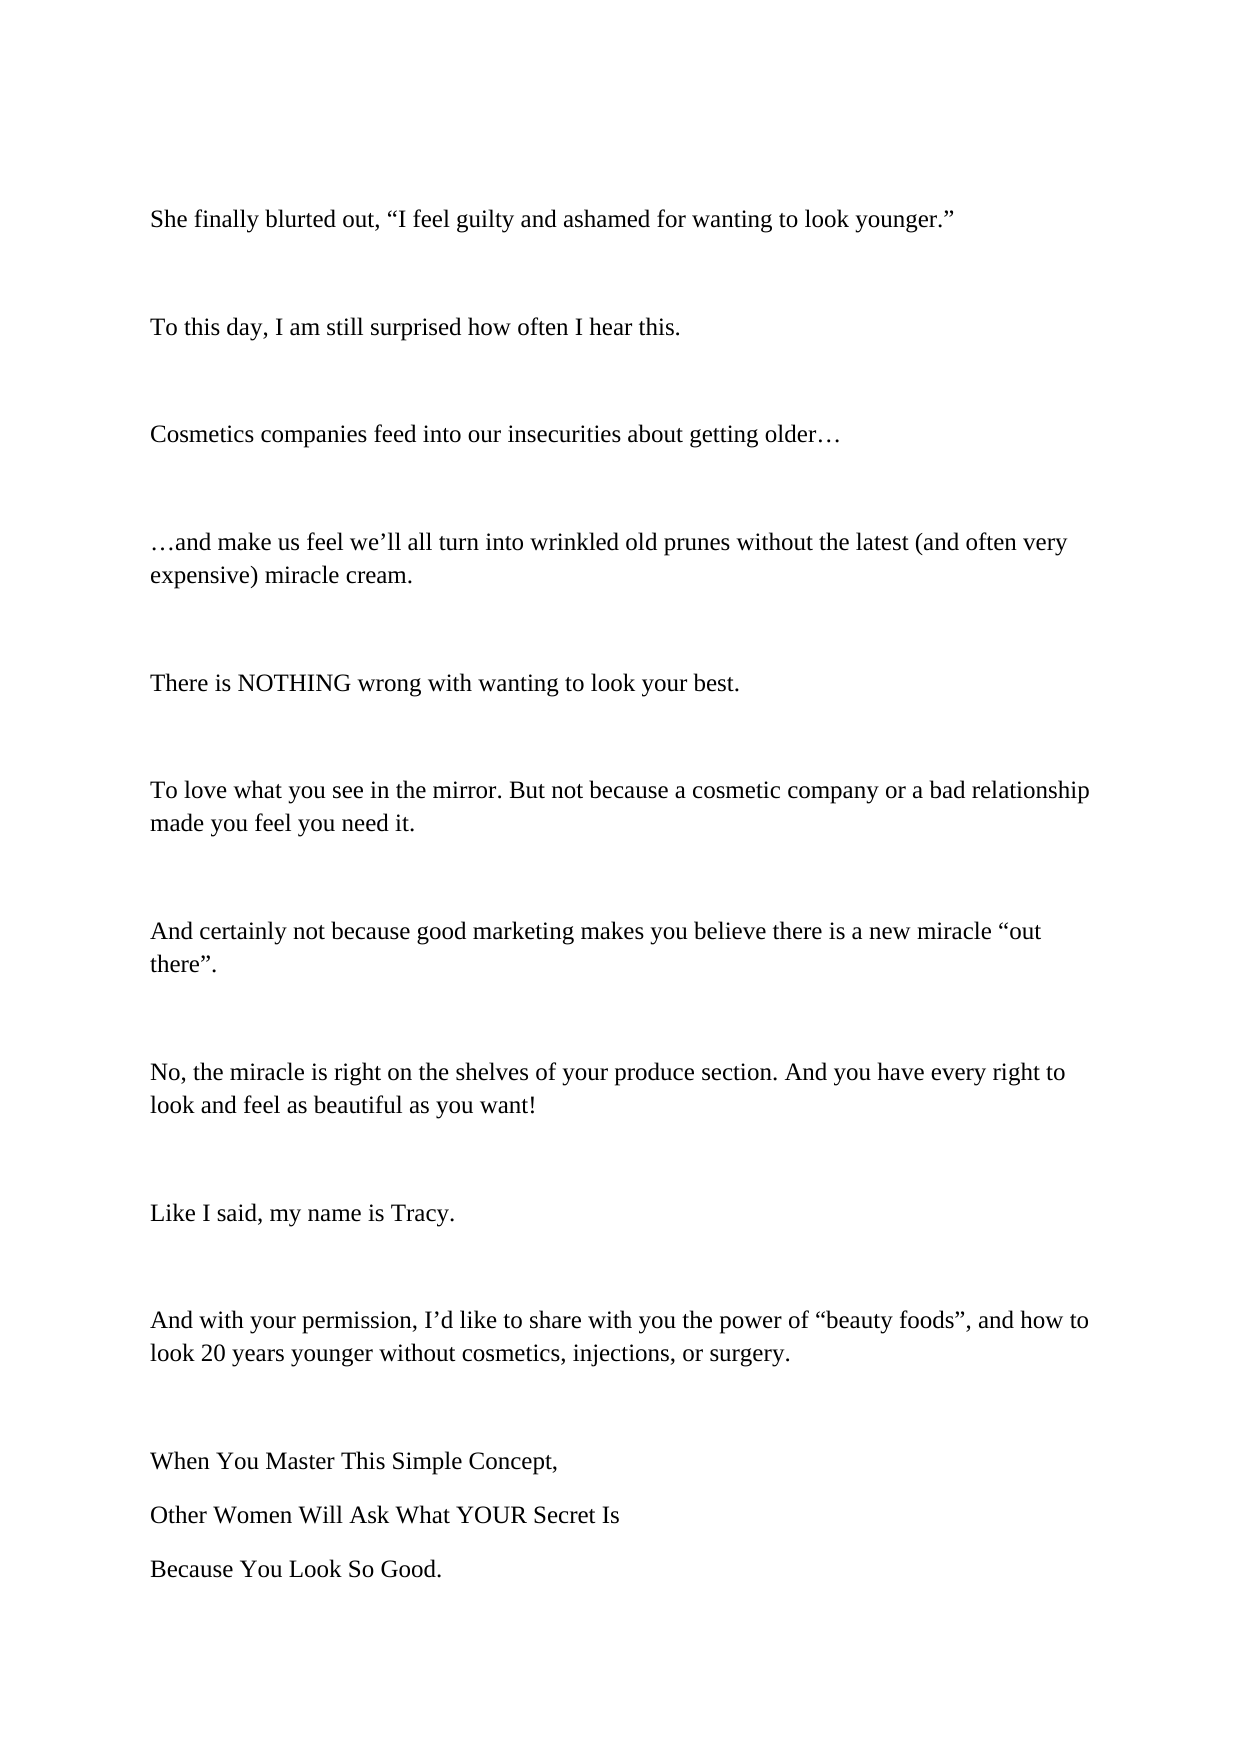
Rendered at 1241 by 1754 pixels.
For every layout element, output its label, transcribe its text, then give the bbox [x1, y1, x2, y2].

text There is NOTHING wrong with wanting to look your best. [150, 668, 1090, 696]
text To love what you see in the mirror. But not because a cosmetic company or a bad relationship made you feel you need it. [150, 775, 1090, 837]
text Like I said, my name is Tracy. [150, 1198, 1090, 1226]
text And certainly not because good marketing makes you believe there is a new miracle “out there”. [150, 916, 1090, 978]
text Cosmetics companies feed into our insecurities about getting older… [150, 419, 1090, 448]
text She finally blurted out, “I feel guilty and ashamed for wanting to look younger.” [150, 204, 1090, 233]
text Because You Look So Good. [150, 1554, 1090, 1582]
text When You Master This Simple Concept, [150, 1446, 1090, 1475]
text To this day, I am still surprised how often I hear this. [150, 312, 1090, 340]
text …and make us feel we’ll all turn into wrinkled old prunes without the latest (and often very expensive) miracle cream. [150, 527, 1090, 589]
text No, the miracle is right on the shelves of your produce section. And you have every right to look and feel as beautiful as you want! [150, 1057, 1090, 1119]
text And with your permission, I’d like to share with you the power of “beauty foods”, and how to look 20 years younger without cosmetics, injections, or surgery. [150, 1305, 1090, 1367]
text Other Women Will Ask What YOUR Secret Is [150, 1500, 1090, 1529]
